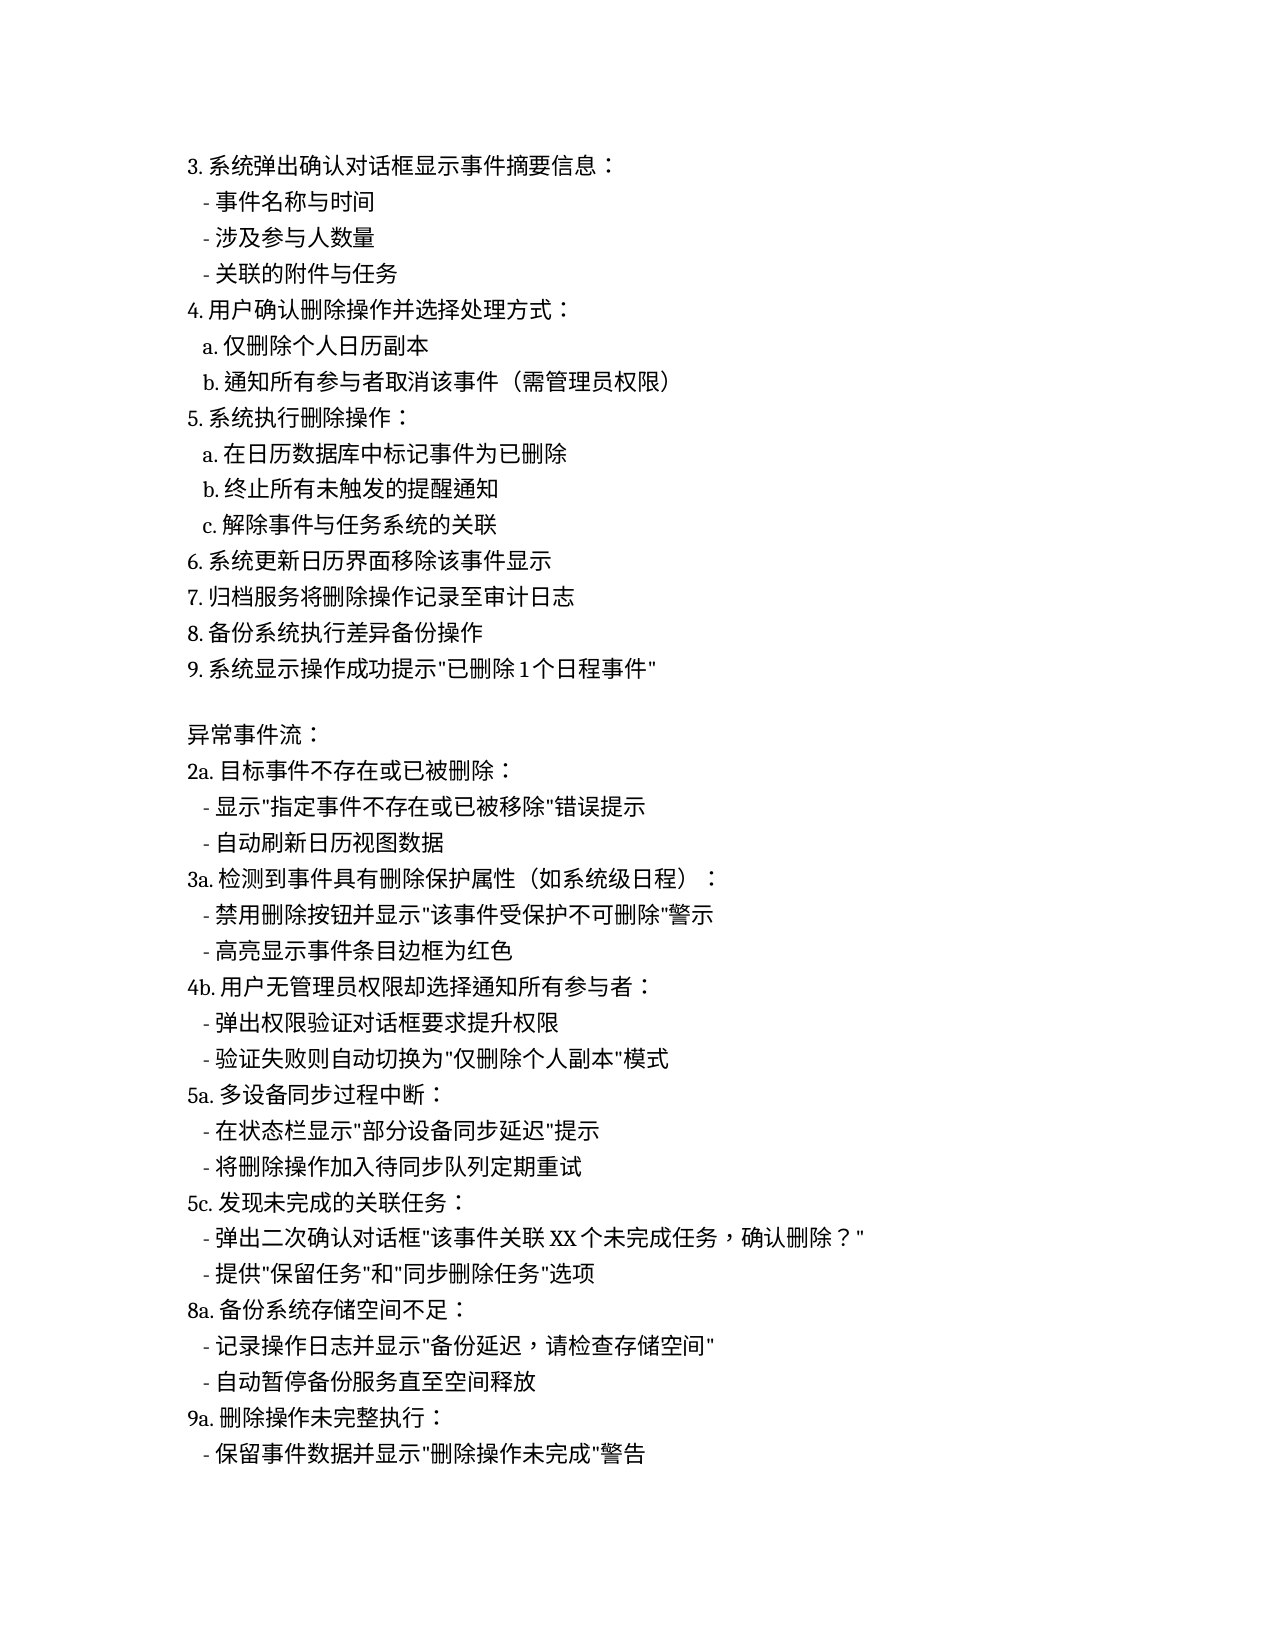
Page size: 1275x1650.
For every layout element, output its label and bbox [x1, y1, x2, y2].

text [187, 150, 1087, 1469]
